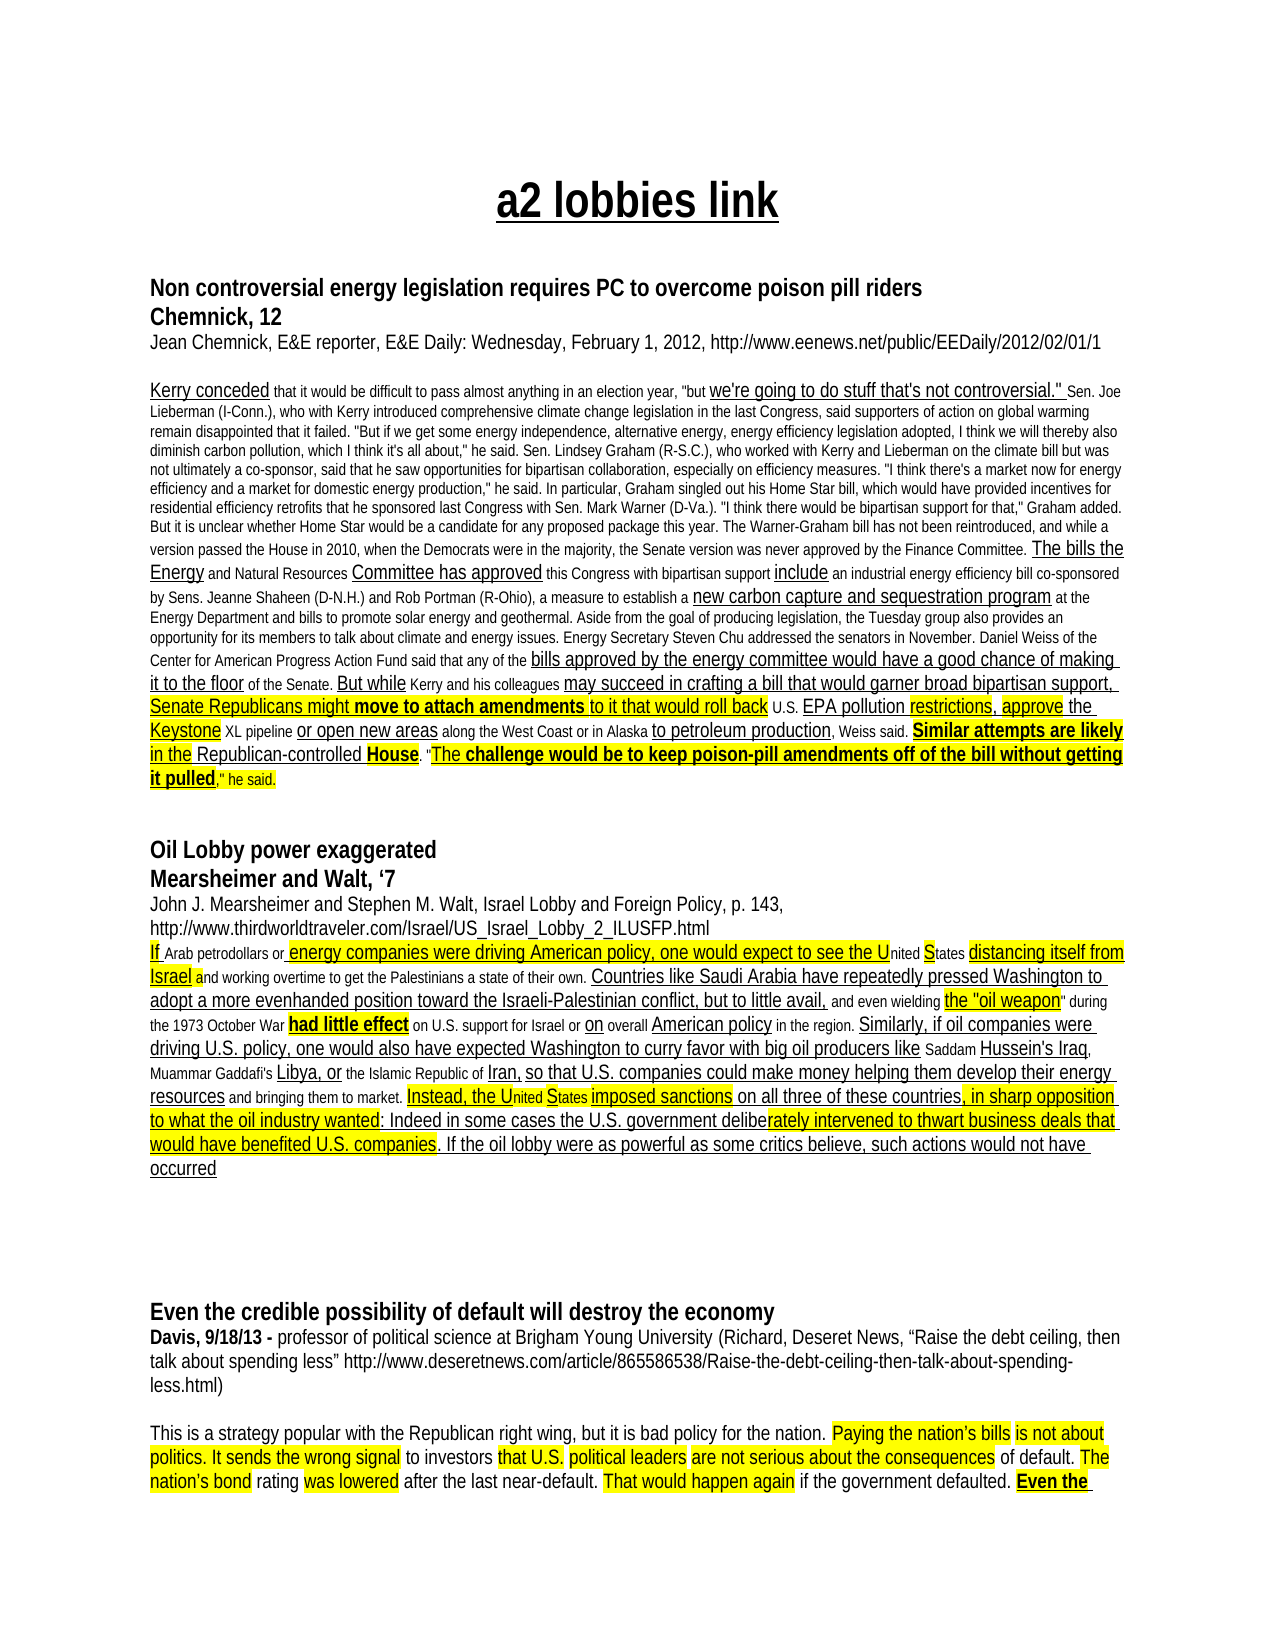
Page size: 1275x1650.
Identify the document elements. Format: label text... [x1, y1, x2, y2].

subtitle Non controversial energy legislation requires PC to overcome poison pill riders [150, 273, 1125, 302]
text Chemnick, 12 [150, 302, 1125, 330]
text Kerry conceded that it would be difficult to pass almost anything in an election year, "but we're going to do stuff that's not controversial." Sen. Joe Lieberman (I-Conn.), who with Kerry introduced comprehensive climate change legislation in the last Congress, said supporters of action on global warming remain disappointed that it failed. "But if we get some energy independence, alternative energy, energy efficiency legislation adopted, I think we will thereby also diminish carbon pollution, which I think it's all about," he said. Sen. Lindsey Graham (R-S.C.), who worked with Kerry and Lieberman on the climate bill but was not ultimately a co-sponsor, said that he saw opportunities for bipartisan collaboration, especially on efficiency measures. "I think there's a market now for energy efficiency and a market for domestic energy production," he said. In particular, Graham singled out his Home Star bill, which would have provided incentives for residential efficiency retrofits that he sponsored last Congress with Sen. Mark Warner (D-Va.). "I think there would be bipartisan support for that," Graham added. But it is unclear whether Home Star would be a candidate for any proposed package this year. The Warner-Graham bill has not been reintroduced, and while a version passed the House in 2010, when the Democrats were in the majority, the Senate version was never approved by the Finance Committee. The bills the Energy and Natural Resources Committee has approved this Congress with bipartisan support include an industrial energy efficiency bill co-sponsored by Sens. Jeanne Shaheen (D-N.H.) and Rob Portman (R-Ohio), a measure to establish a new carbon capture and sequestration program at the Energy Department and bills to promote solar energy and geothermal. Aside from the goal of producing legislation, the Tuesday group also provides an opportunity for its members to talk about climate and energy issues. Energy Secretary Steven Chu addressed the senators in November. Daniel Weiss of the Center for American Progress Action Fund said that any of the bills approved by the energy committee would have a good chance of making it to the floor of the Senate. But while Kerry and his colleagues may succeed in crafting a bill that would garner broad bipartisan support, Senate Republicans might move to attach amendments to it that would roll back U.S. EPA pollution restrictions, approve the Keystone XL pipeline or open new areas along the West Coast or in Alaska to petroleum production, Weiss said. Similar attempts are likely in the Republican-controlled House. "The challenge would be to keep poison-pill amendments off of the bill without getting it pulled," he said. [150, 378, 1125, 790]
subtitle a2 lobbies link [150, 171, 1125, 228]
text Mearsheimer and Walt, ‘7 [150, 864, 1125, 892]
text John J. Mearsheimer and Stephen M. Walt, Israel Lobby and Foreign Policy, p. 143, http://www.thirdworldtraveler.com/Israel/US_Israel_Lobby_2_ILUSFP.html [150, 892, 1125, 940]
text If Arab petrodollars or energy companies were driving American policy, one would expect to see the United States distancing itself from Israel and working overtime to get the Palestinians a state of their own. Countries like Saudi Arabia have repeatedly pressed Washington to adopt a more evenhanded position toward the Israeli-Palestinian conflict, but to little avail, and even wielding the "oil weapon" during the 1973 October War had little effect on U.S. support for Israel or on overall American policy in the region. Similarly, if oil companies were driving U.S. policy, one would also have expected Washington to curry favor with big oil producers like Saddam Hussein's Iraq, Muammar Gaddafi's Libya, or the Islamic Republic of Iran, so that U.S. companies could make money helping them develop their energy resources and bringing them to market. Instead, the United States imposed sanctions on all three of these countries, in sharp opposition to what the oil industry wanted: Indeed in some cases the U.S. government deliberately intervened to thwart business deals that would have benefited U.S. companies. If the oil lobby were as powerful as some critics believe, such actions would not have occurred [150, 940, 1125, 1180]
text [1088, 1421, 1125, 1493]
subtitle Even the credible possibility of default will destroy the economy [150, 1297, 1125, 1325]
text Jean Chemnick, E&E reporter, E&E Daily: Wednesday, February 1, 2012, http://www.eenews.net/public/EEDaily/2012/02/01/1 [150, 330, 1125, 354]
subtitle Oil Lobby power exaggerated [150, 835, 1125, 864]
text Davis, 9/18/13 - professor of political science at Brigham Young University (Richard, Deseret News, “Raise the debt ceiling, then talk about spending less” http://www.deseretnews.com/article/865586538/Raise-the-debt-ceiling-then-talk-about-spending-less.html) [150, 1325, 1125, 1397]
